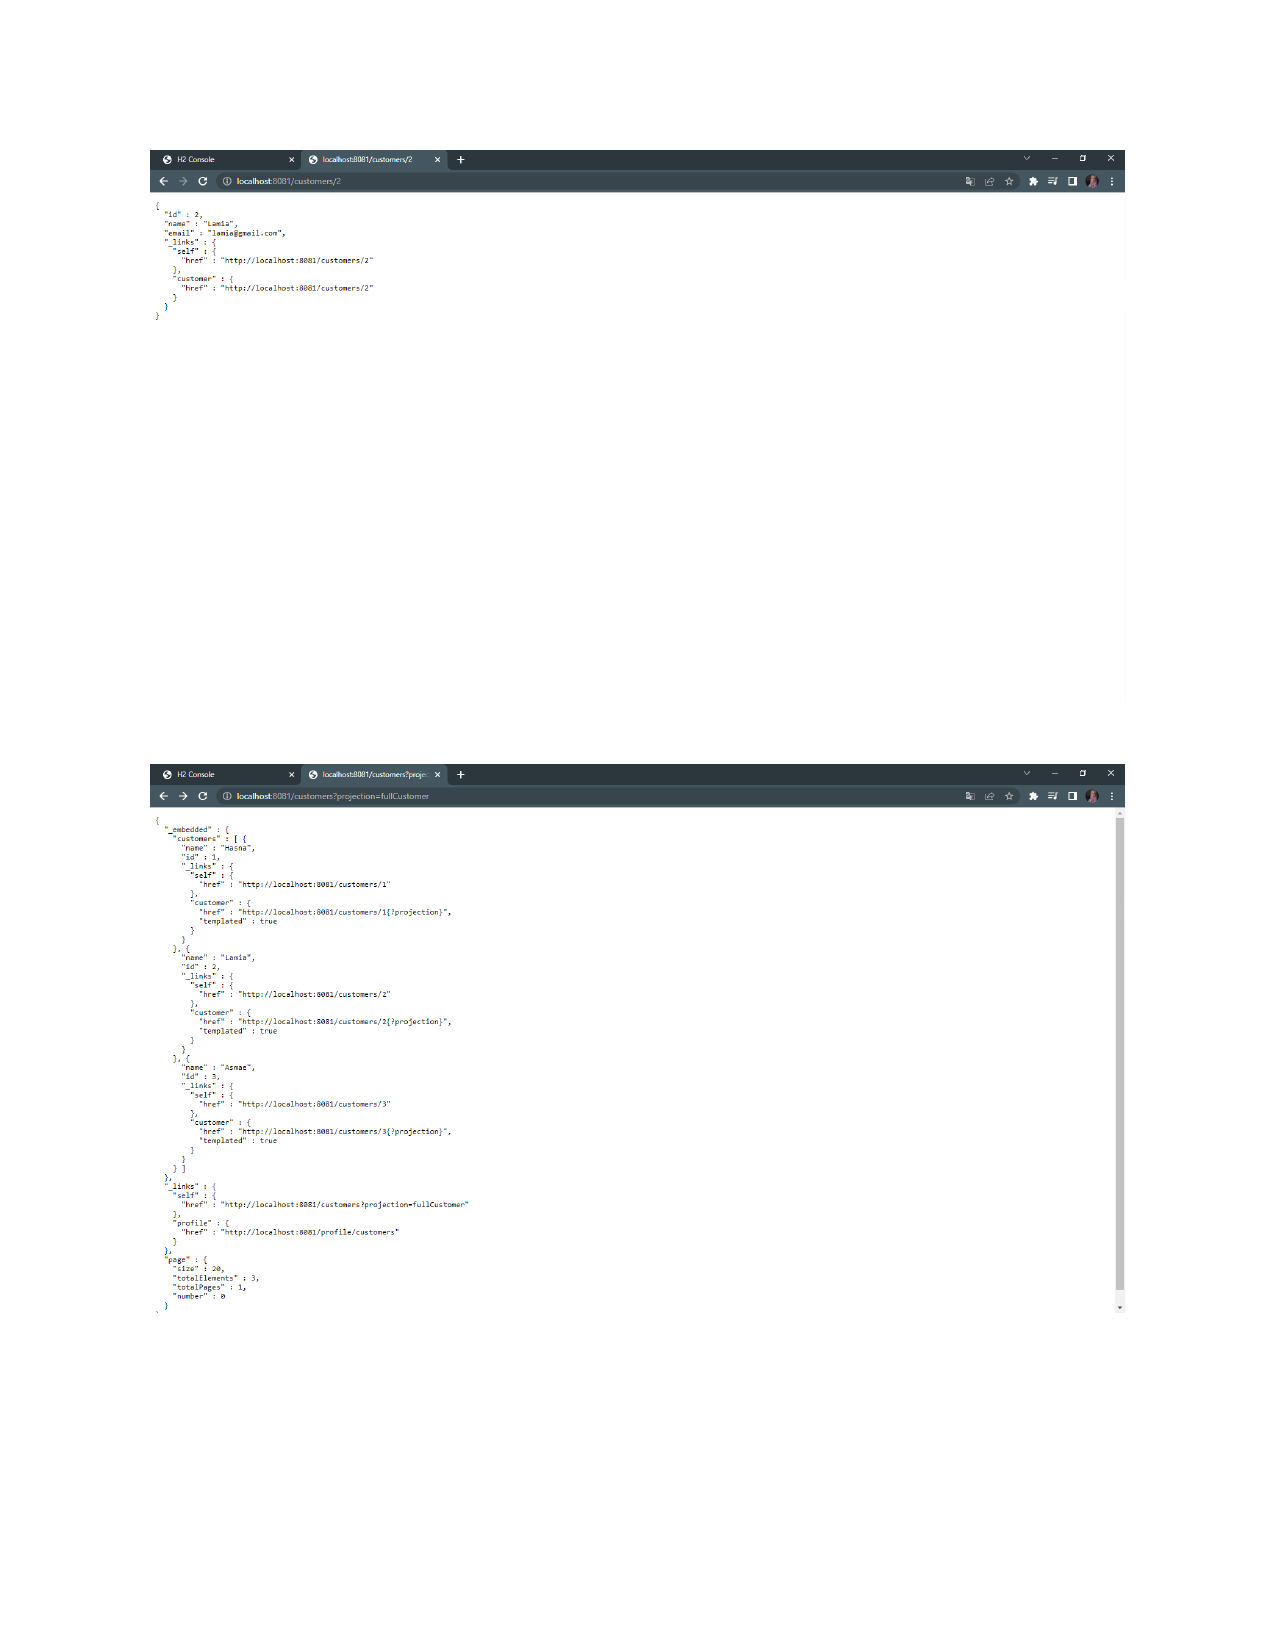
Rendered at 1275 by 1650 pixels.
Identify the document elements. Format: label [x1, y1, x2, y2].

picture [150, 764, 1125, 1313]
picture [150, 150, 1125, 699]
